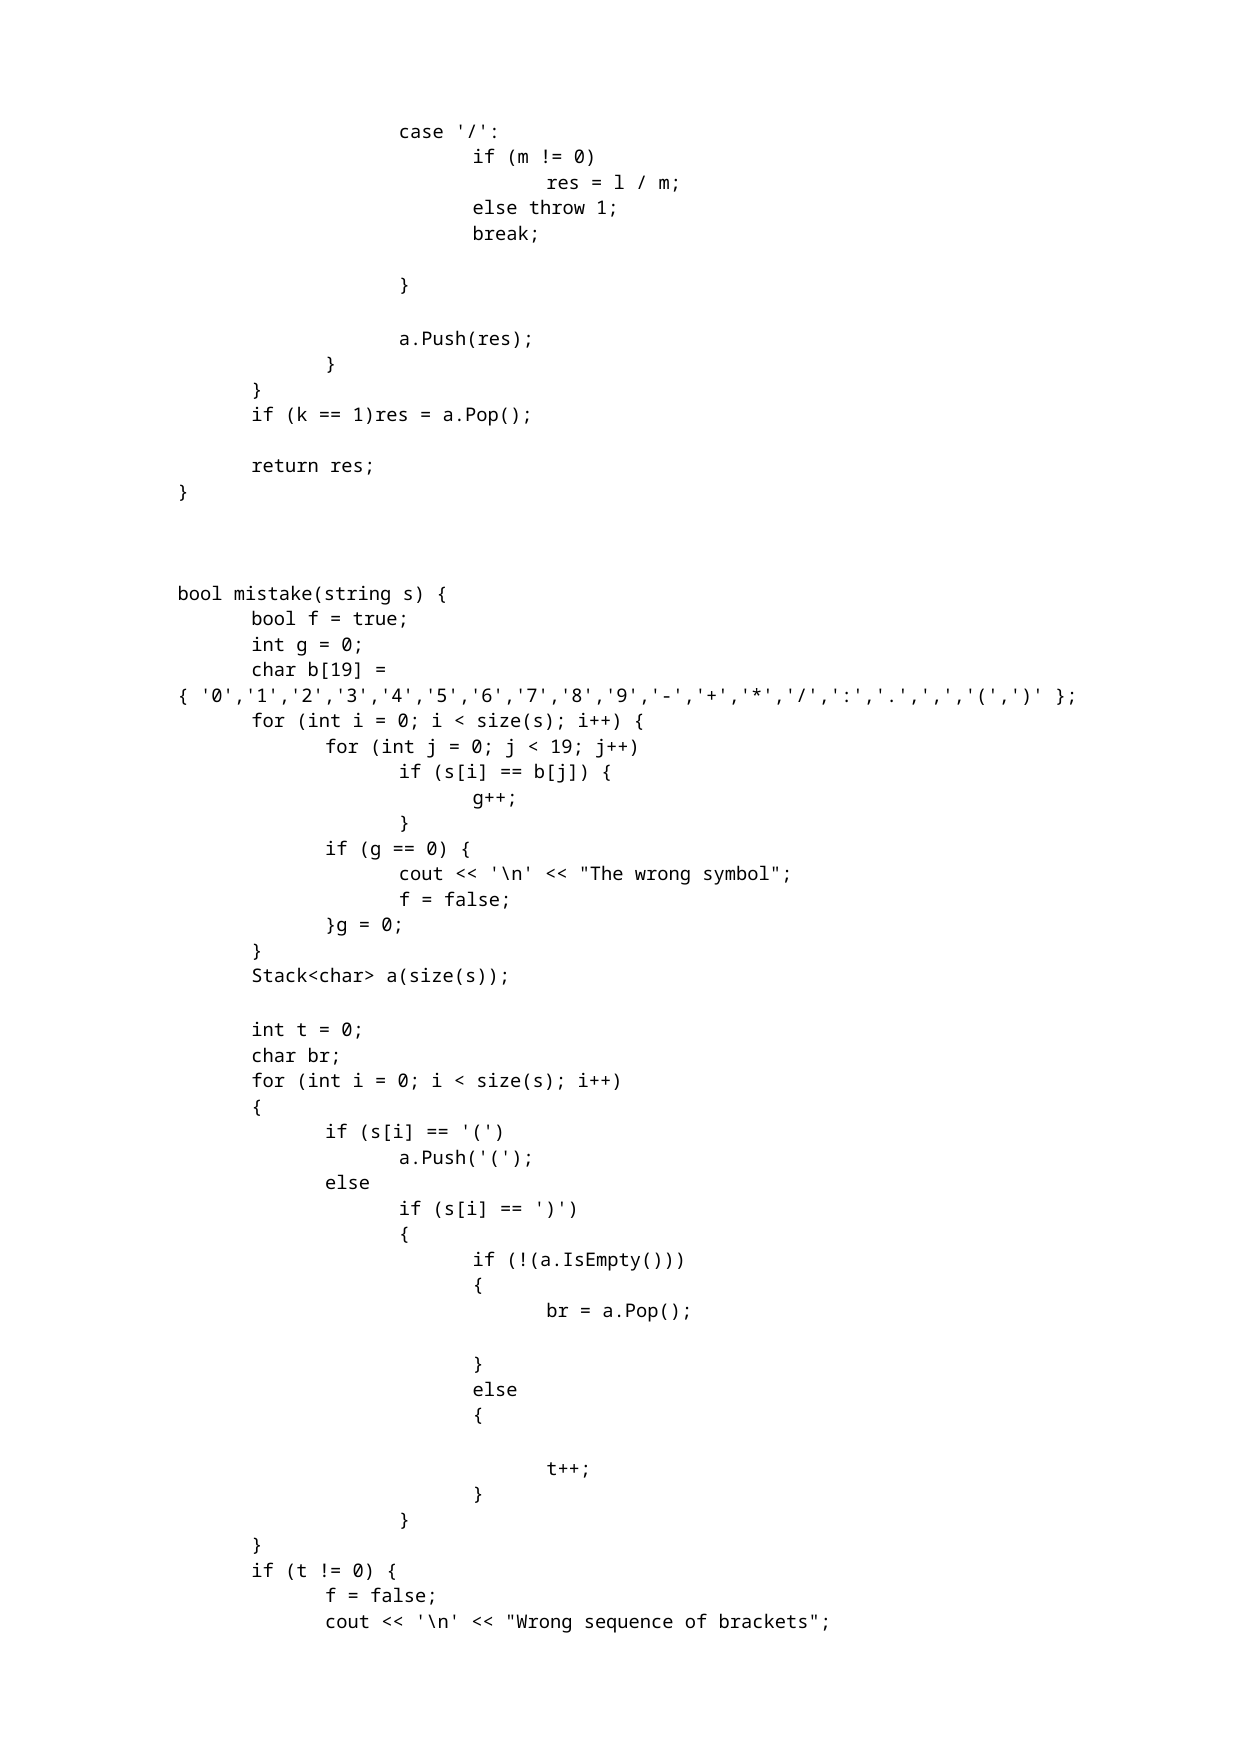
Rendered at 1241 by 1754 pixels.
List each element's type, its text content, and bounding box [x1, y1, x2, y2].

text if (t != 0) { [177, 1557, 1152, 1583]
text br = a.Pop(); [177, 1297, 1152, 1323]
text } [177, 350, 1152, 376]
text if (s[i] == ')') [177, 1195, 1152, 1221]
text } [177, 376, 1152, 401]
text if (g == 0) { [177, 835, 1152, 861]
text return res; [177, 452, 1152, 478]
text } [177, 1532, 1152, 1557]
text else throw 1; [177, 195, 1152, 220]
text { [177, 1093, 1152, 1118]
text if (m != 0) [177, 144, 1152, 169]
text bool mistake(string s) { [177, 580, 1152, 606]
text case '/': [177, 118, 1152, 144]
text break; [177, 220, 1152, 246]
text { [177, 1272, 1152, 1297]
text f = false; [177, 1583, 1152, 1608]
text if (k == 1)res = a.Pop(); [177, 401, 1152, 427]
text } [177, 478, 1152, 503]
text { [177, 1221, 1152, 1246]
text cout << '\n' << "The wrong symbol"; [177, 861, 1152, 886]
text } [177, 810, 1152, 835]
text char br; [177, 1042, 1152, 1067]
text } [177, 937, 1152, 963]
text if (s[i] == '(') [177, 1118, 1152, 1144]
text int t = 0; [177, 1016, 1152, 1042]
text a.Push(res); [177, 325, 1152, 350]
text if (!(a.IsEmpty())) [177, 1246, 1152, 1272]
text } [177, 1351, 1152, 1376]
text res = l / m; [177, 169, 1152, 195]
text } [177, 271, 1152, 297]
text { [177, 1402, 1152, 1427]
text if (s[i] == b[j]) { [177, 759, 1152, 784]
text f = false; [177, 886, 1152, 912]
text cout << '\n' << "Wrong sequence of brackets"; [177, 1608, 1152, 1634]
text bool f = true; [177, 606, 1152, 631]
text t++; [177, 1455, 1152, 1481]
text else [177, 1376, 1152, 1402]
text char b[19] = { '0','1','2','3','4','5','6','7','8','9','-','+','*','/',':','.',',','(',')' }; [177, 657, 1152, 708]
text a.Push('('); [177, 1144, 1152, 1169]
text } [177, 1481, 1152, 1506]
text for (int j = 0; j < 19; j++) [177, 733, 1152, 759]
text g++; [177, 784, 1152, 810]
text int g = 0; [177, 631, 1152, 657]
text else [177, 1169, 1152, 1195]
text }g = 0; [177, 912, 1152, 937]
text for (int i = 0; i < size(s); i++) { [177, 708, 1152, 733]
text for (int i = 0; i < size(s); i++) [177, 1067, 1152, 1093]
text Stack<char> a(size(s)); [177, 963, 1152, 988]
text } [177, 1506, 1152, 1532]
